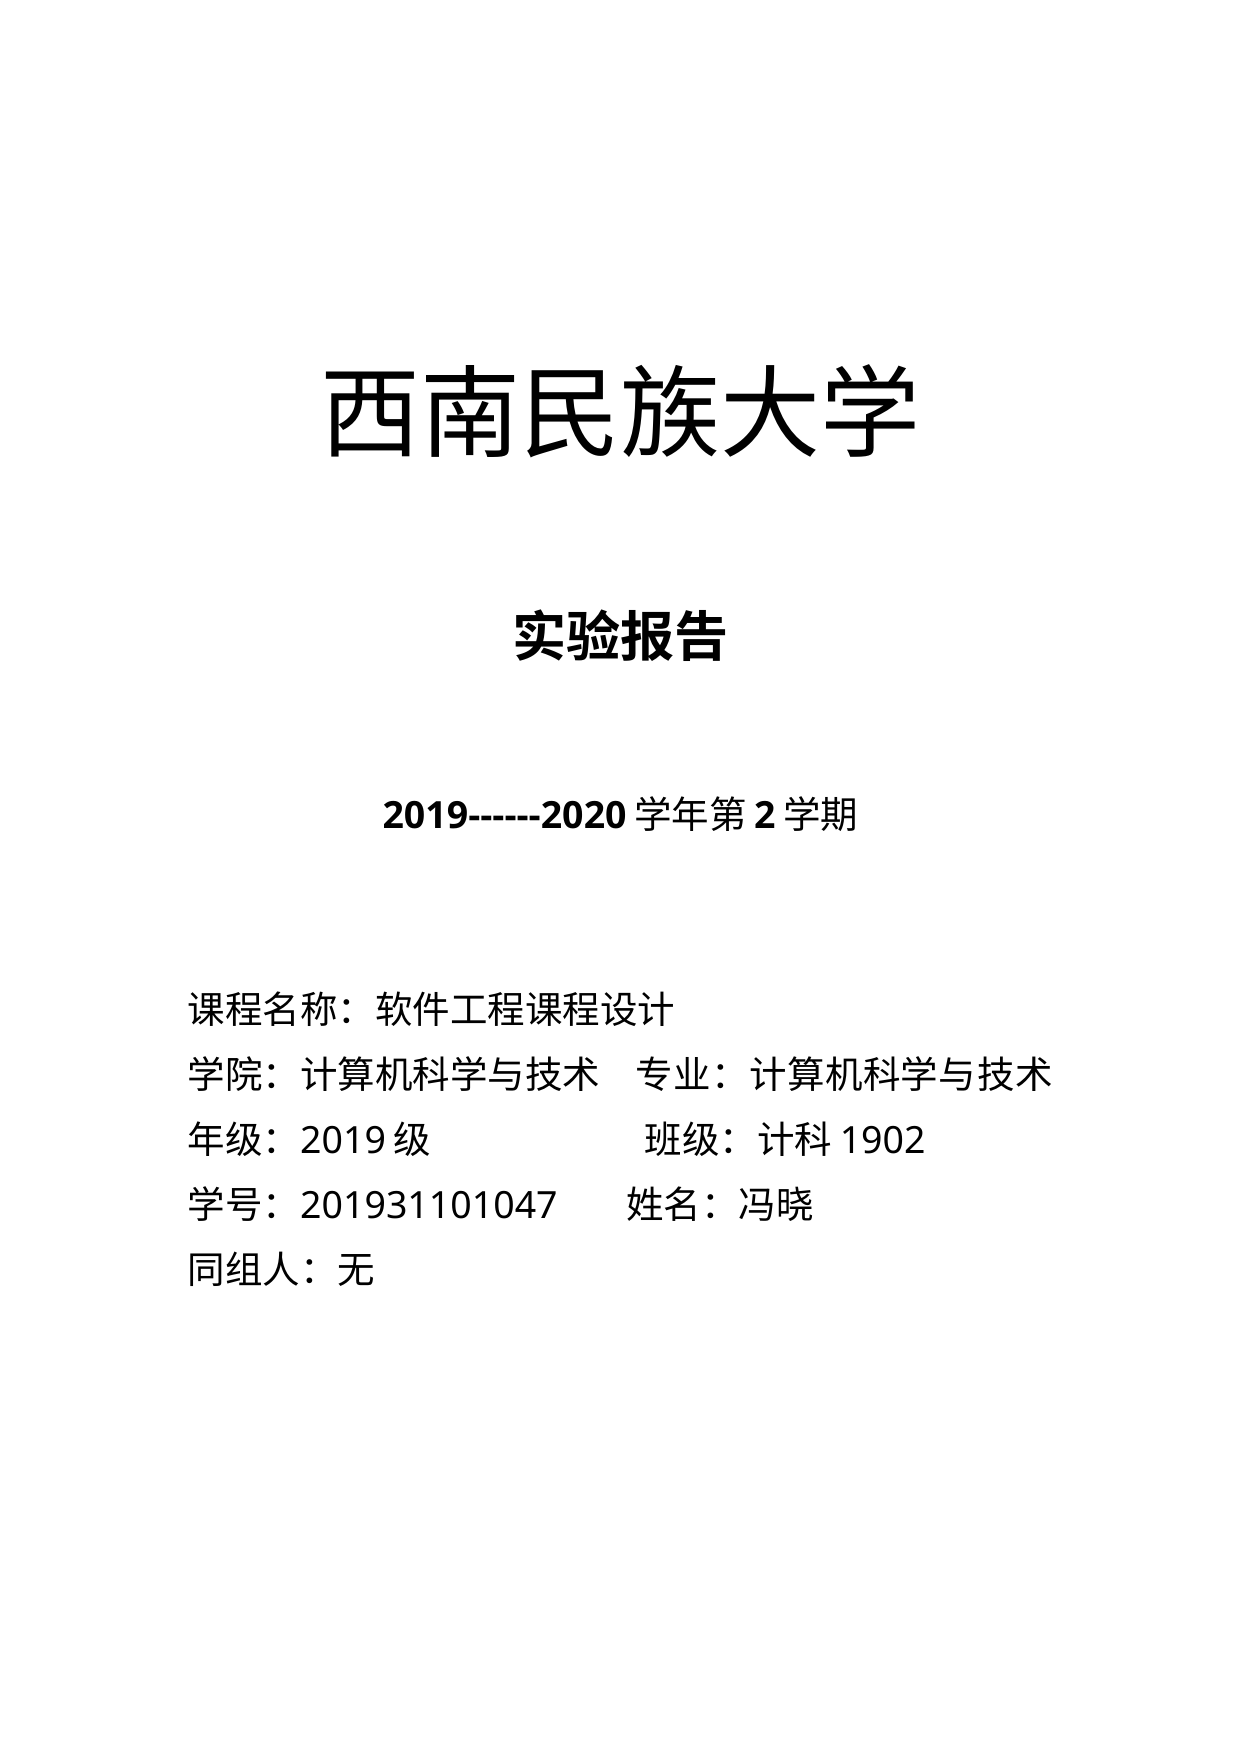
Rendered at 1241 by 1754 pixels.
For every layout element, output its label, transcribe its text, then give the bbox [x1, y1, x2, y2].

text 实验报告 [187, 584, 1053, 682]
text 西南民族大学 [187, 324, 1053, 487]
text 2019------2020学年第2学期 [187, 779, 1053, 844]
text 学院：计算机科学与技术 专业：计算机科学与技术年级：2019级 班级：计科1902 [187, 1039, 1053, 1169]
text 课程名称：软件工程课程设计 [187, 974, 1053, 1039]
text 学号：201931101047 姓名：冯晓 [187, 1169, 1053, 1234]
text 同组人：无 [187, 1234, 1053, 1299]
